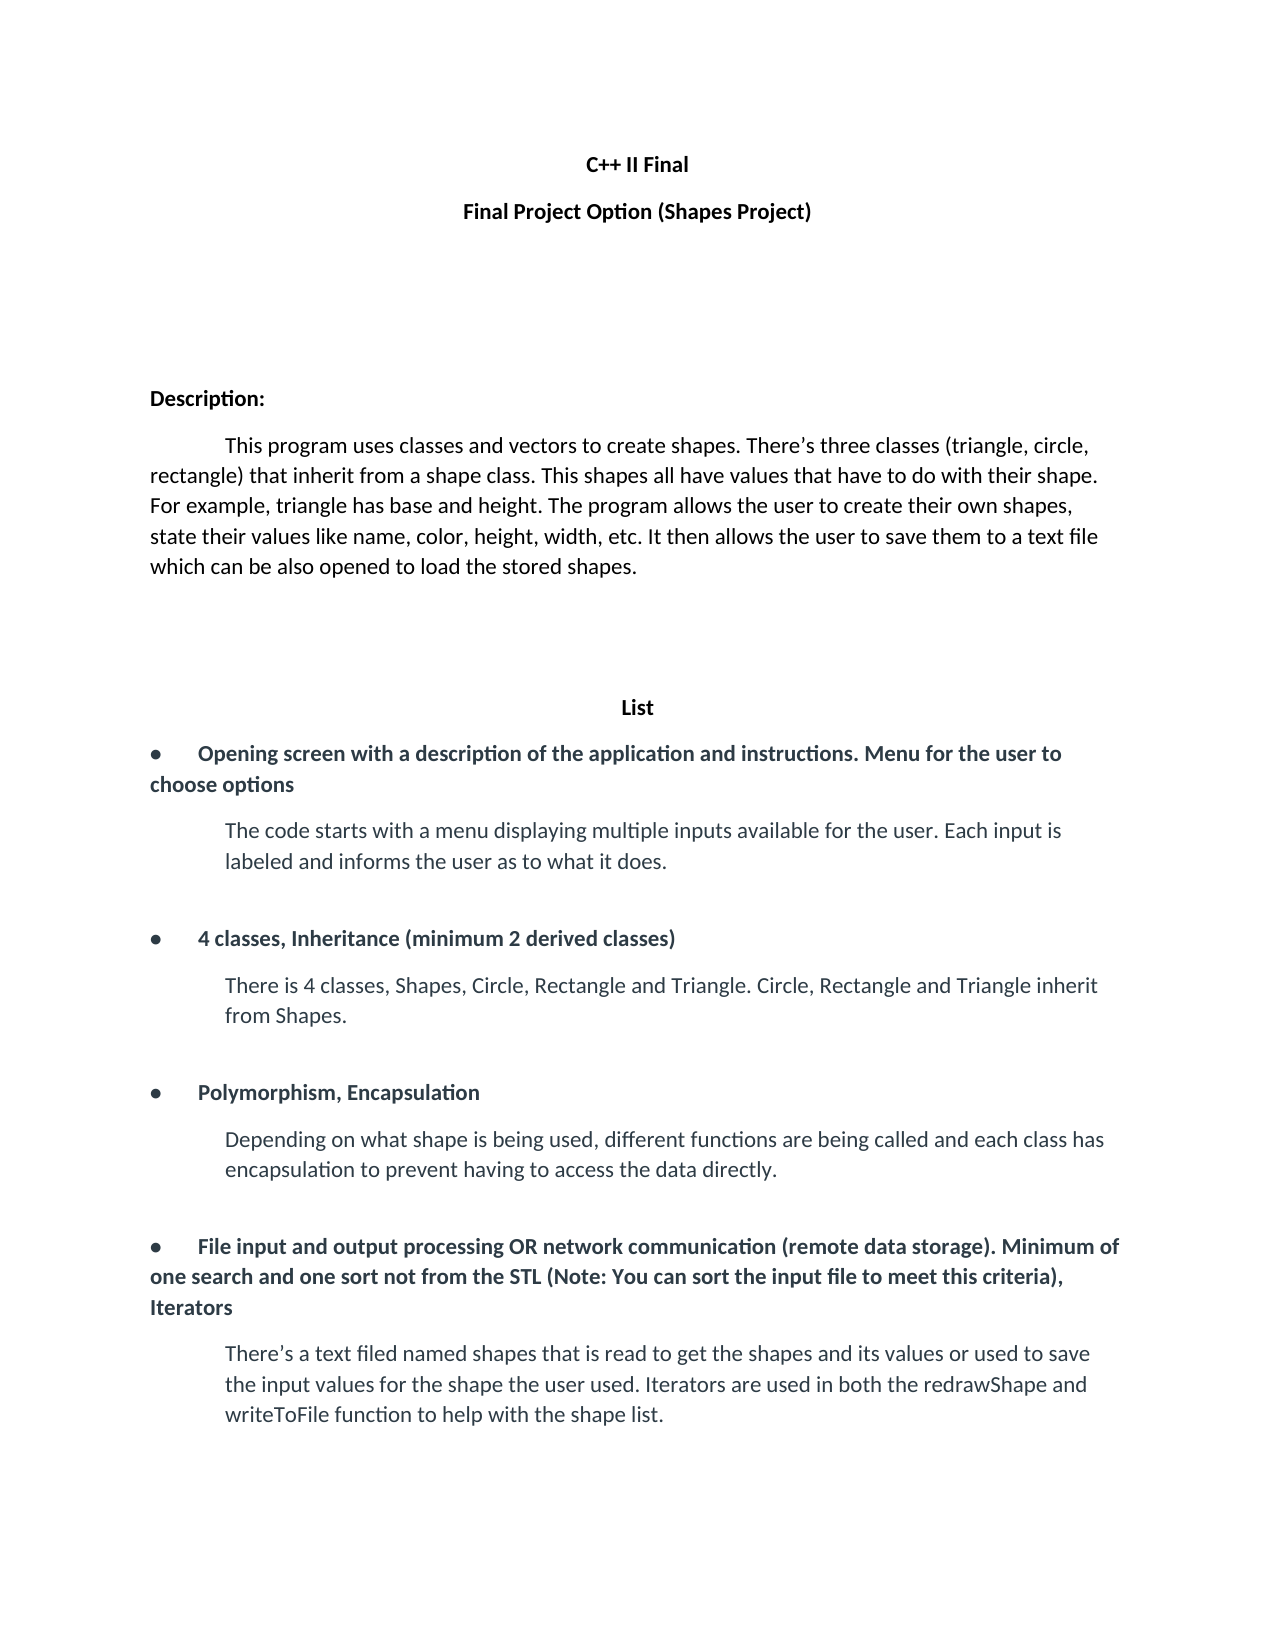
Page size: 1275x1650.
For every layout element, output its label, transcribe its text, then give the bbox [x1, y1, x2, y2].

text C++ II Final [150, 150, 1125, 178]
text Final Project Option (Shapes Project) [150, 197, 1125, 225]
text List [150, 693, 1125, 721]
text • 4 classes, Inheritance (minimum 2 derived classes) [150, 894, 1125, 952]
text The code starts with a menu displaying multiple inputs available for the user. Each input is labeled and informs the user as to what it does. [225, 817, 1125, 875]
text This program uses classes and vectors to create shapes. There’s three classes (triangle, circle, rectangle) that inherit from a shape class. This shapes all have values that have to do with their shape. For example, triangle has base and height. The program allows the user to create their own shapes, state their values like name, color, height, width, etc. It then allows the user to save them to a text file which can be also opened to load the stored shapes. [150, 431, 1125, 580]
text There’s a text filed named shapes that is read to get the shapes and its values or used to save the input values for the shape the user used. Iterators are used in both the redrawShape and writeToFile function to help with the shape list. [225, 1339, 1125, 1428]
text • Polymorphism, Encapsulation [150, 1048, 1125, 1106]
text • Opening screen with a description of the application and instructions. Menu for the user to choose options [150, 739, 1125, 798]
text There is 4 classes, Shapes, Circle, Rectangle and Triangle. Circle, Rectangle and Triangle inherit from Shapes. [225, 971, 1125, 1029]
text Depending on what shape is being used, different functions are being called and each class has encapsulation to prevent having to access the data directly. [225, 1125, 1125, 1183]
text • File input and output processing OR network communication (remote data storage). Minimum of one search and one sort not from the STL (Note: You can sort the input file to meet this criteria), Iterators [150, 1202, 1125, 1321]
text Description: [150, 384, 1125, 412]
